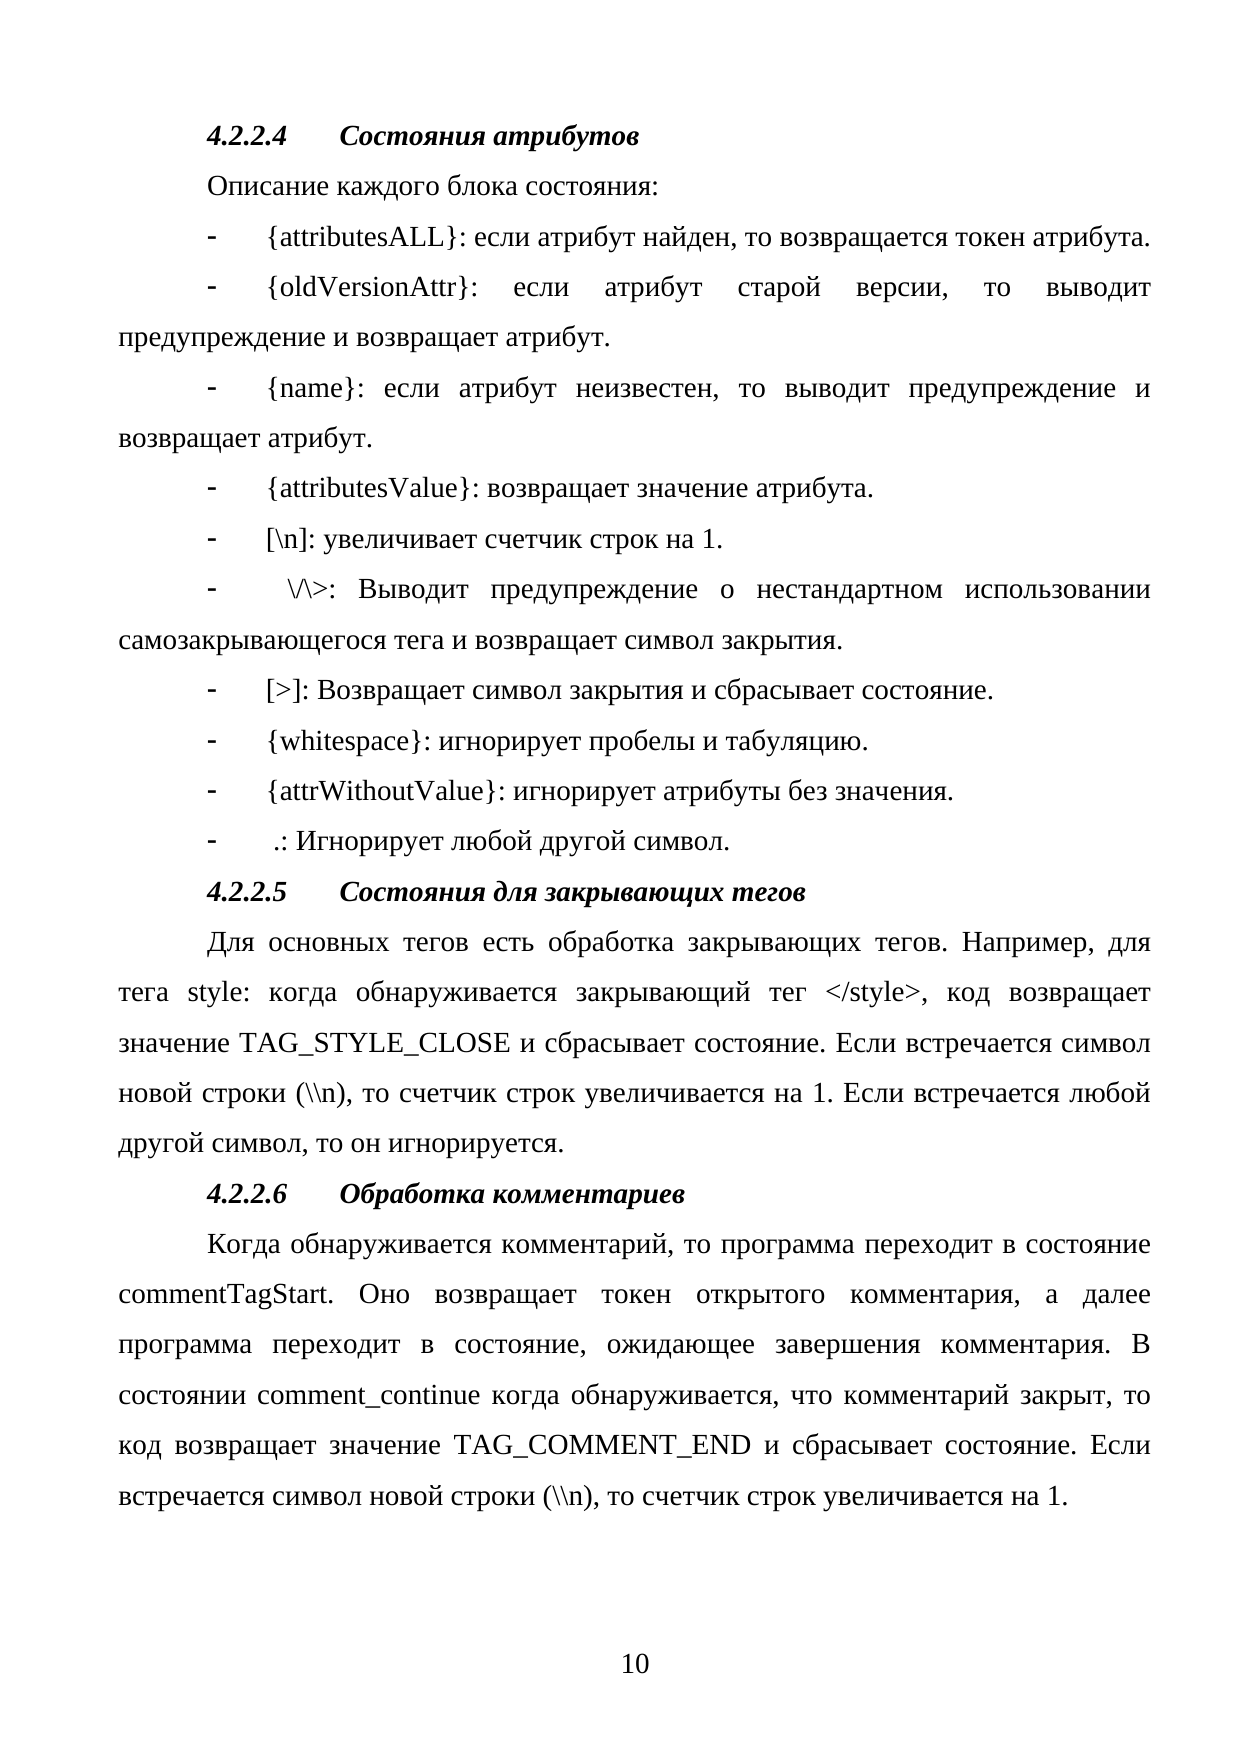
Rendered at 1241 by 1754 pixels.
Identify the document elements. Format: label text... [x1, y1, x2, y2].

text {attributesValue}: возвращает значение атрибута. [118, 471, 1152, 504]
text {name}: если атрибут неизвестен, то выводит предупреждение и возвращает атрибут. [118, 370, 1152, 454]
subtitle Обработка комментариев [118, 1176, 1152, 1209]
subtitle Состояния для закрывающих тегов [118, 874, 1152, 907]
text {attrWithoutValue}: игнорирует атрибуты без значения. [118, 773, 1152, 807]
subtitle Состояния атрибутов [118, 118, 1152, 152]
text Для основных тегов есть обработка закрывающих тегов. Например, для тега style: когда обнаруживается закрывающий тег </style>, код возвращает значение TAG_STYLE_CLOSE и сбрасывает состояние. Если встречается символ новой строки (\\n), то счетчик строк увеличивается на 1. Если встречается любой другой символ, то он игнорируется. [118, 924, 1152, 1159]
text [\n]: увеличивает счетчик строк на 1. [118, 521, 1152, 555]
text .: Игнорирует любой другой символ. [118, 823, 1152, 857]
text {attributesALL}: если атрибут найден, то возвращается токен атрибута. [118, 219, 1152, 252]
text [>]: Возвращает символ закрытия и сбрасывает состояние. [118, 672, 1152, 706]
text \/\>: Выводит предупреждение о нестандартном использовании самозакрывающегося тега и возвращает символ закрытия. [118, 571, 1152, 655]
text {oldVersionAttr}: если атрибут старой версии, то выводит предупреждение и возвращает атрибут. [118, 269, 1152, 353]
text {whitespace}: игнорирует пробелы и табуляцию. [118, 723, 1152, 756]
text Описание каждого блока состояния: [118, 168, 1152, 202]
text Когда обнаруживается комментарий, то программа переходит в состояние commentTagStart. Оно возвращает токен открытого комментария, а далее программа переходит в состояние, ожидающее завершения комментария. В состоянии comment_continue когда обнаруживается, что комментарий закрыт, то код возвращает значение TAG_COMMENT_END и сбрасывает состояние. Если встречается символ новой строки (\\n), то счетчик строк увеличивается на 1. [118, 1226, 1152, 1511]
